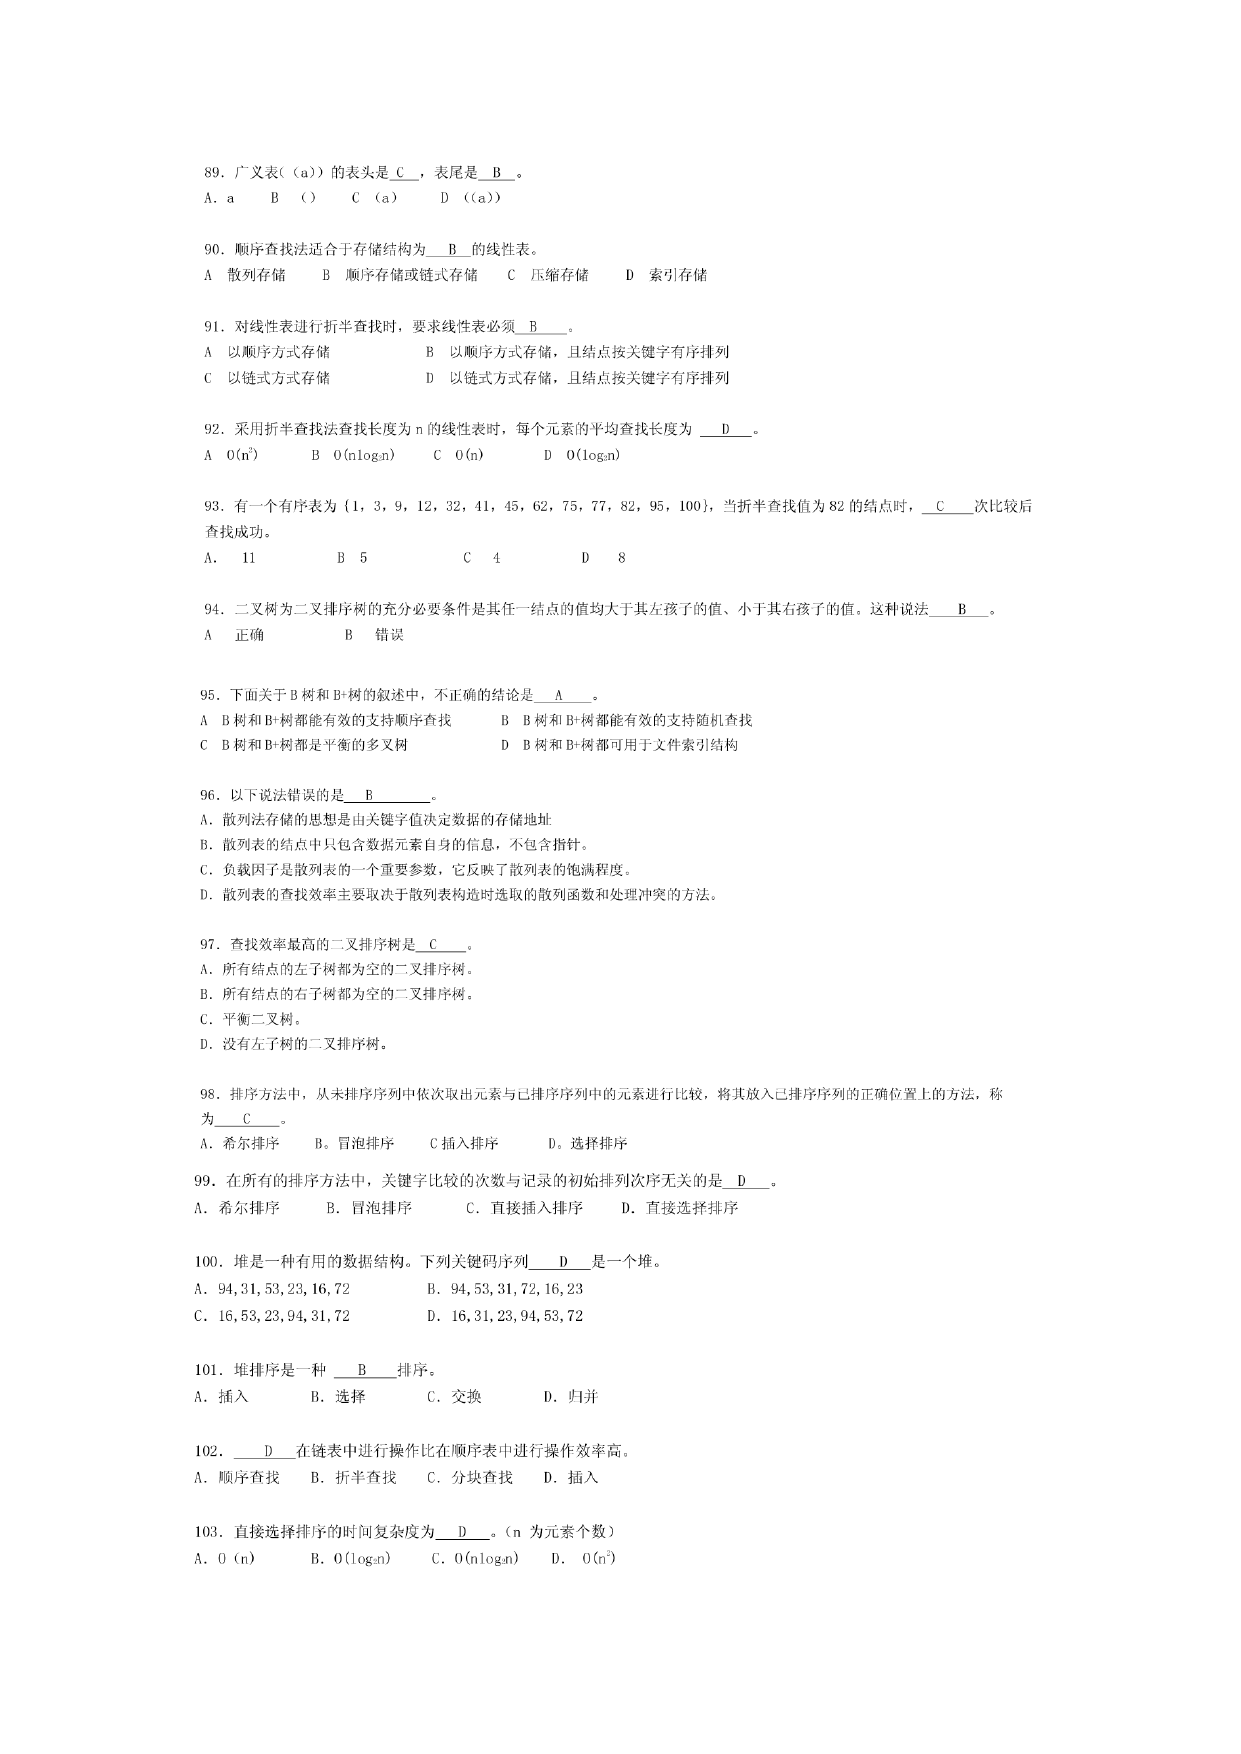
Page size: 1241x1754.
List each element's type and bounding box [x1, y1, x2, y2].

picture [187, 1169, 1052, 1581]
picture [187, 682, 1052, 1160]
picture [187, 162, 1052, 661]
